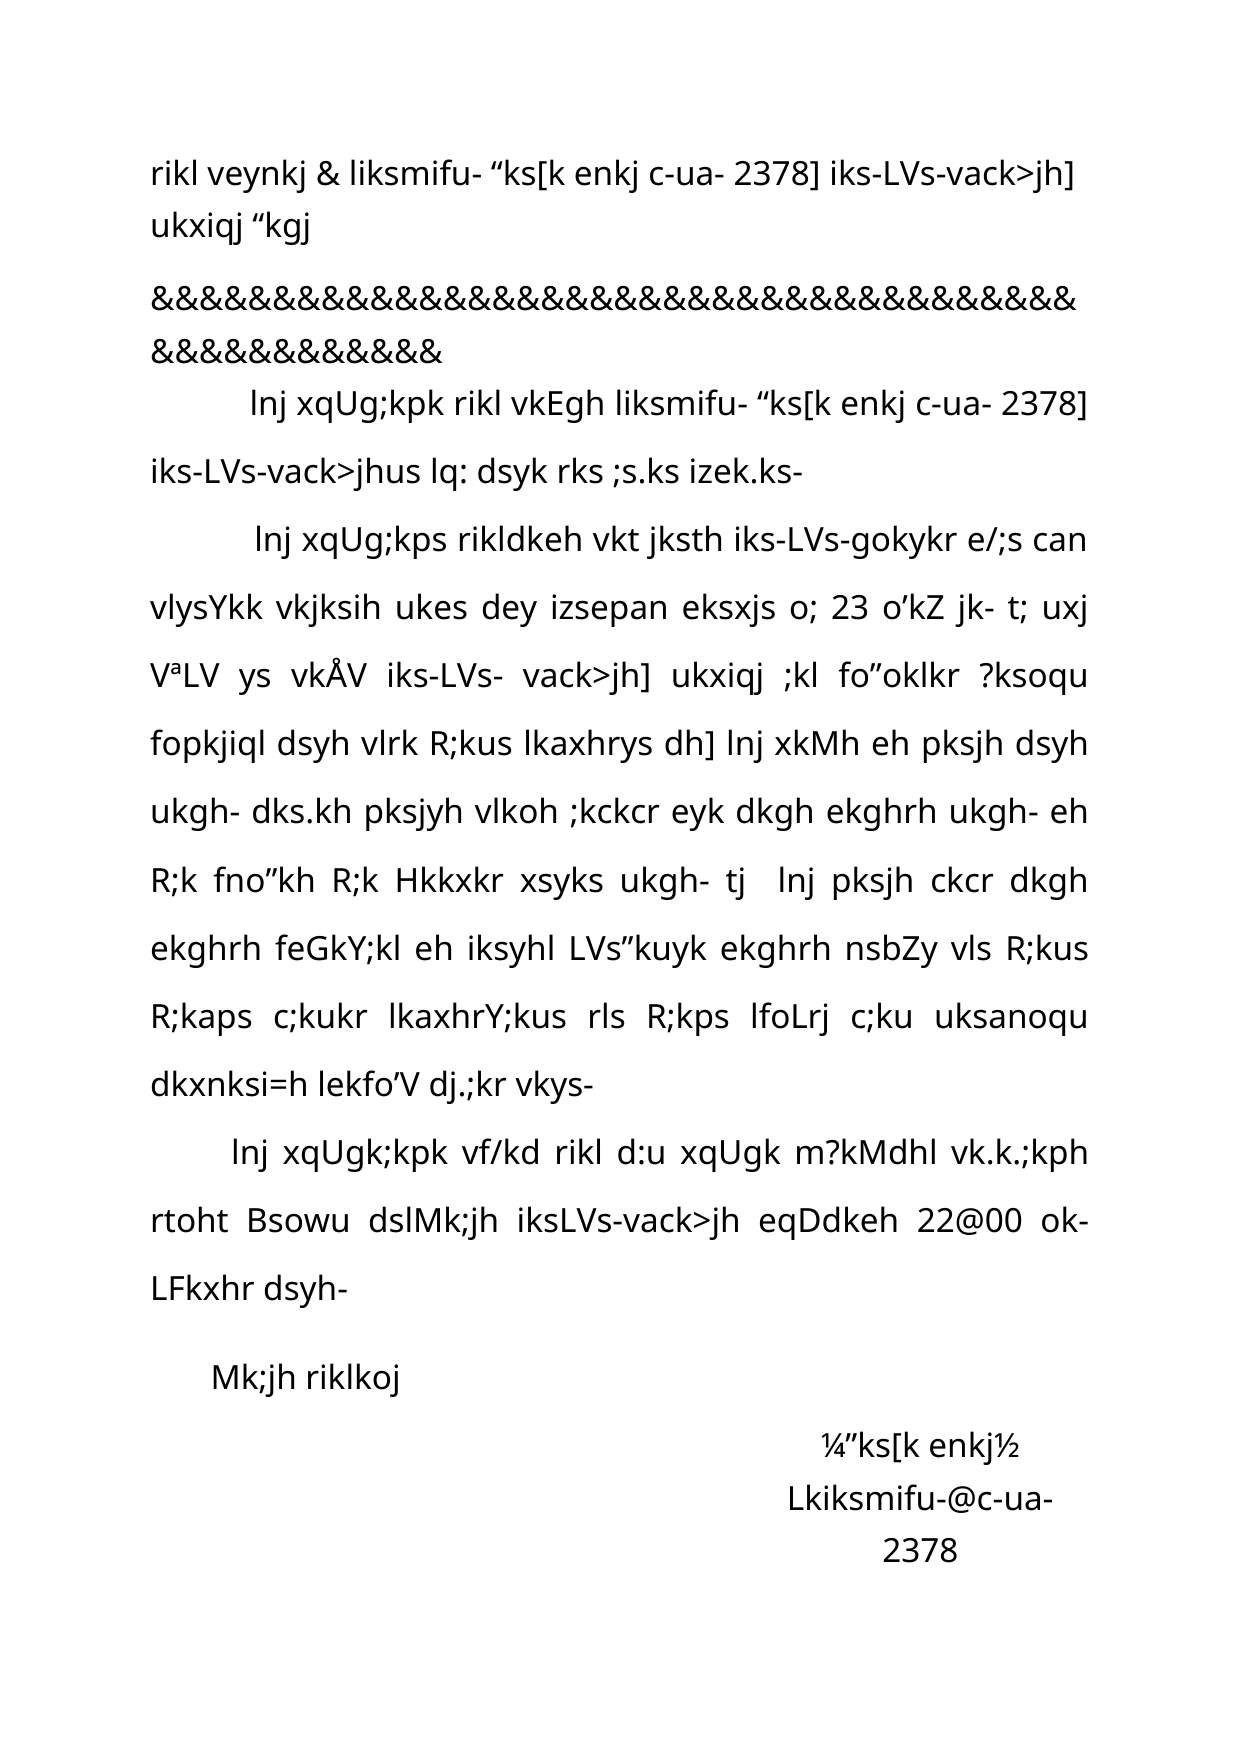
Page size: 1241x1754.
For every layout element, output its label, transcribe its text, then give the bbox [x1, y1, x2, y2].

text Mk;jh riklkoj [150, 1354, 1090, 1399]
text lnj xqUg;kpk rikl vkEgh liksmifu- “ks[k enkj c-ua- 2378] iks-LVs-vack>jhus lq: dsyk rks ;s.ks izek.ks- [150, 379, 1090, 493]
text ¼”ks[k enkj½ [750, 1422, 1090, 1468]
text lnj xqUgk;kpk vf/kd rikl d:u xqUgk m?kMdhl vk.k.;kph rtoht Bsowu dslMk;jh iksLVs-vack>jh eqDdkeh 22@00 ok- LFkxhr dsyh- [150, 1129, 1090, 1311]
text lnj xqUg;kps rikldkeh vkt jksth iks-LVs-gokykr e/;s can vlysYkk vkjksih ukes dey izsepan eksxjs o; 23 o’kZ jk- t; uxj VªLV ys vkÅV iks-LVs- vack>jh] ukxiqj ;kl fo”oklkr ?ksoqu fopkjiql dsyh vlrk R;kus lkaxhrys dh] lnj xkMh eh pksjh dsyh ukgh- dks.kh pksjyh vlkoh ;kckcr eyk dkgh ekghrh ukgh- eh R;k fno”kh R;k Hkkxkr xsyks ukgh- tj lnj pksjh ckcr dkgh ekghrh feGkY;kl eh iksyhl LVs”kuyk ekghrh nsbZy vls R;kus R;kaps c;kukr lkaxhrY;kus rls R;kps lfoLrj c;ku uksanoqu dkxnksi=h lekfo’V dj.;kr vkys- [150, 516, 1090, 1106]
text &&&&&&&&&&&&&&&&&&&&&&&&&&&&&&&&&&&&&&&&&&&&&&&&&& [150, 275, 1090, 373]
text Lkiksmifu-@c-ua- 2378 [750, 1474, 1090, 1572]
text rikl veynkj & liksmifu- “ks[k enkj c-ua- 2378] iks-LVs-vack>jh] ukxiqj “kgj [150, 150, 1090, 248]
